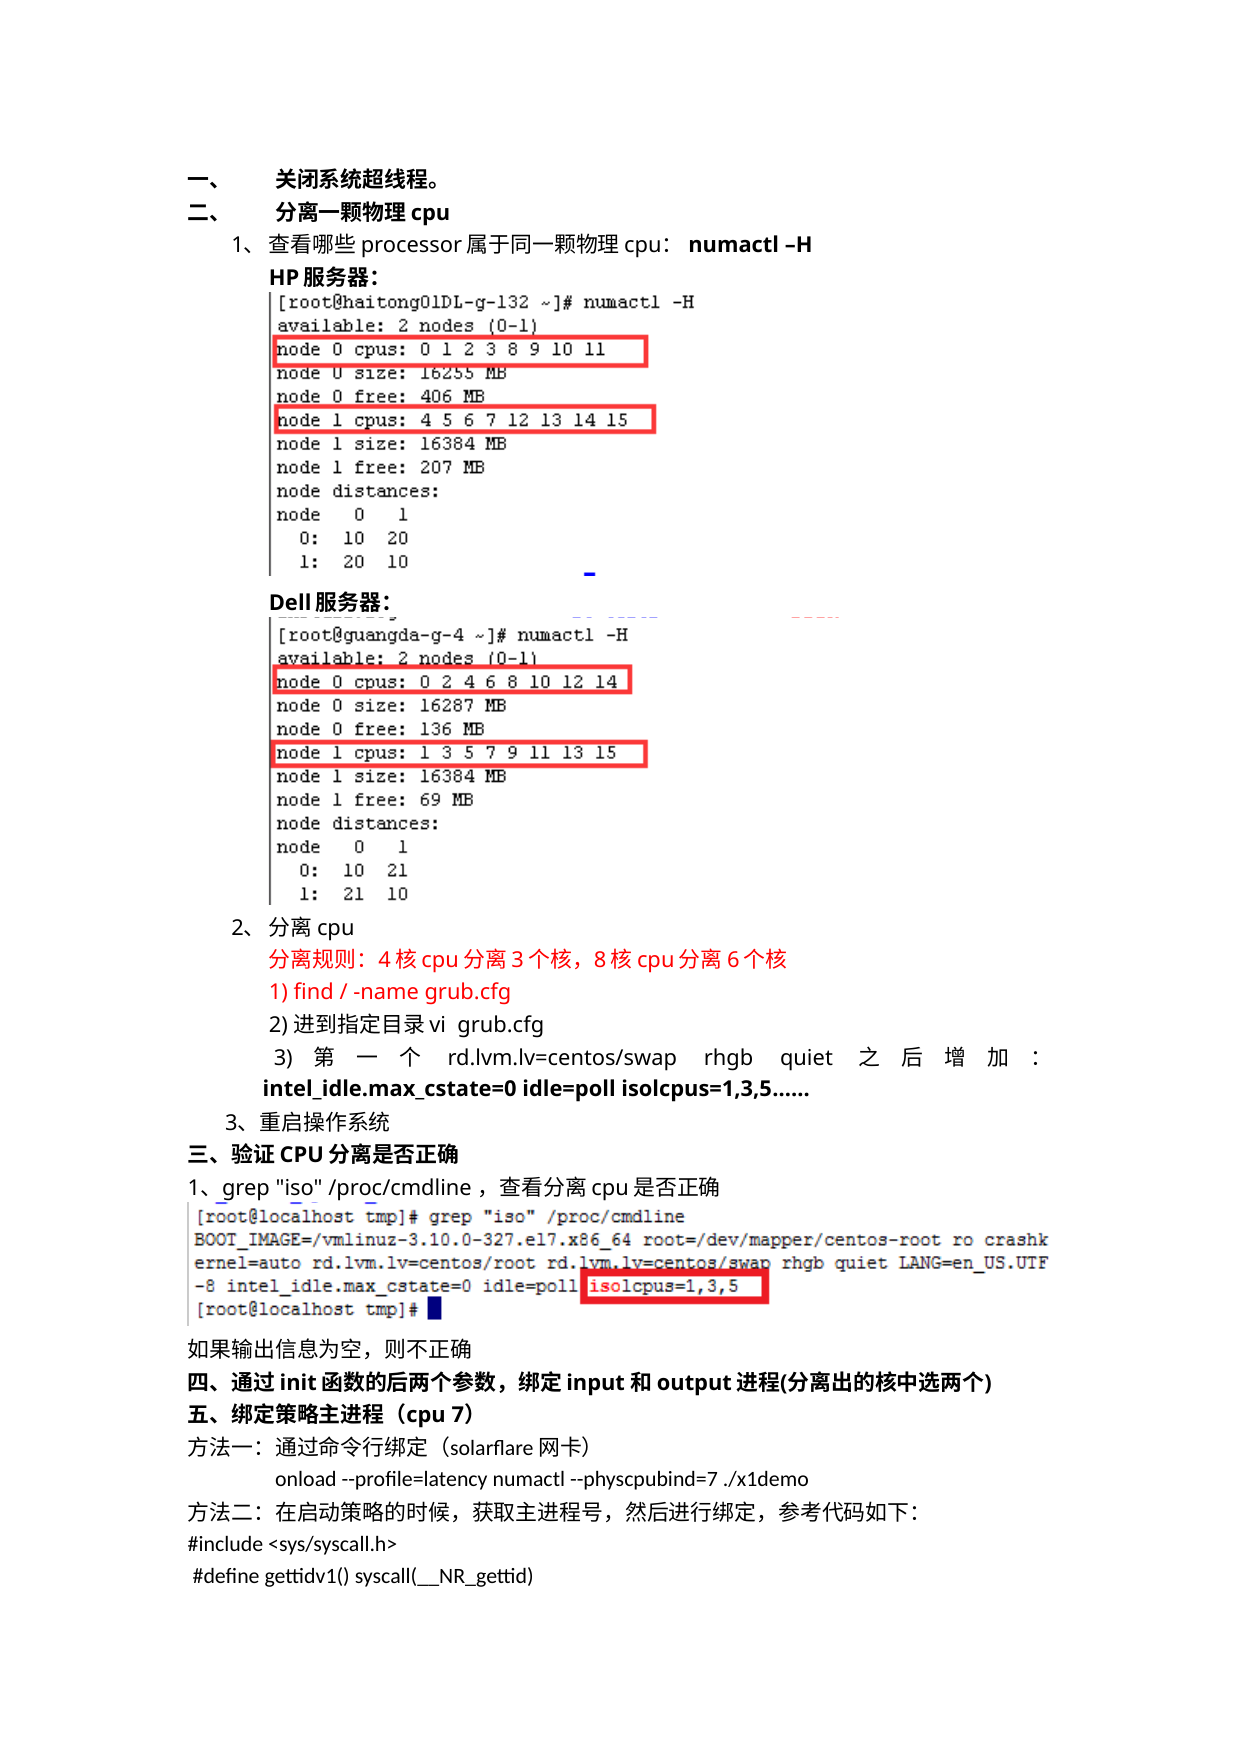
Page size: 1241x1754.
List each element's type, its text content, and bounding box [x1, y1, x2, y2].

text 1、grep "iso" /proc/cmdline ，查看分离cpu是否正确 [187, 1169, 1053, 1202]
picture [268, 617, 839, 905]
text 方法二：在启动策略的时候，获取主进程号，然后进行绑定，参考代码如下： [187, 1494, 1053, 1527]
text onload --profile=latency numactl --physcpubind=7 ./x1demo [231, 1462, 1053, 1494]
picture [268, 292, 976, 576]
text 四、通过init函数的后两个参数，绑定input 和output进程(分离出的核中选两个) [187, 1364, 1053, 1397]
text 三、验证CPU分离是否正确 [187, 1137, 1053, 1169]
text 五、绑定策略主进程（cpu 7） [187, 1397, 1053, 1429]
list 3)第一个rd.lvm.lv=centos/swap rhgb quiet之后增加： intel_idle.max_cstate=0 idle=poll isolcpus=1,3,5…… [262, 1039, 1053, 1104]
text #include <sys/syscall.h> [187, 1527, 1053, 1559]
list HP服务器： [269, 259, 1053, 292]
list Dell服务器： [269, 584, 1053, 617]
list 分离cpu [231, 909, 1053, 942]
list 2) 进到指定目录vi grub.cfg [262, 1007, 1053, 1039]
list 关闭系统超线程。 [187, 162, 1053, 194]
list 3、重启操作系统 [225, 1104, 1053, 1137]
list 查看哪些processor属于同一颗物理cpu： numactl –H [231, 227, 1053, 259]
list 分离一颗物理cpu [187, 194, 1053, 227]
text 方法一：通过命令行绑定（solarflare网卡） [187, 1429, 1053, 1462]
list 分离规则：4核cpu分离3个核，8核cpu分离6个核 [269, 942, 1053, 974]
text 如果输出信息为空，则不正确 [187, 1332, 1053, 1364]
list 1) find / -name grub.cfg [269, 974, 1053, 1007]
picture [187, 1202, 1053, 1326]
text #define gettidv1() syscall(__NR_gettid) [187, 1559, 1053, 1592]
